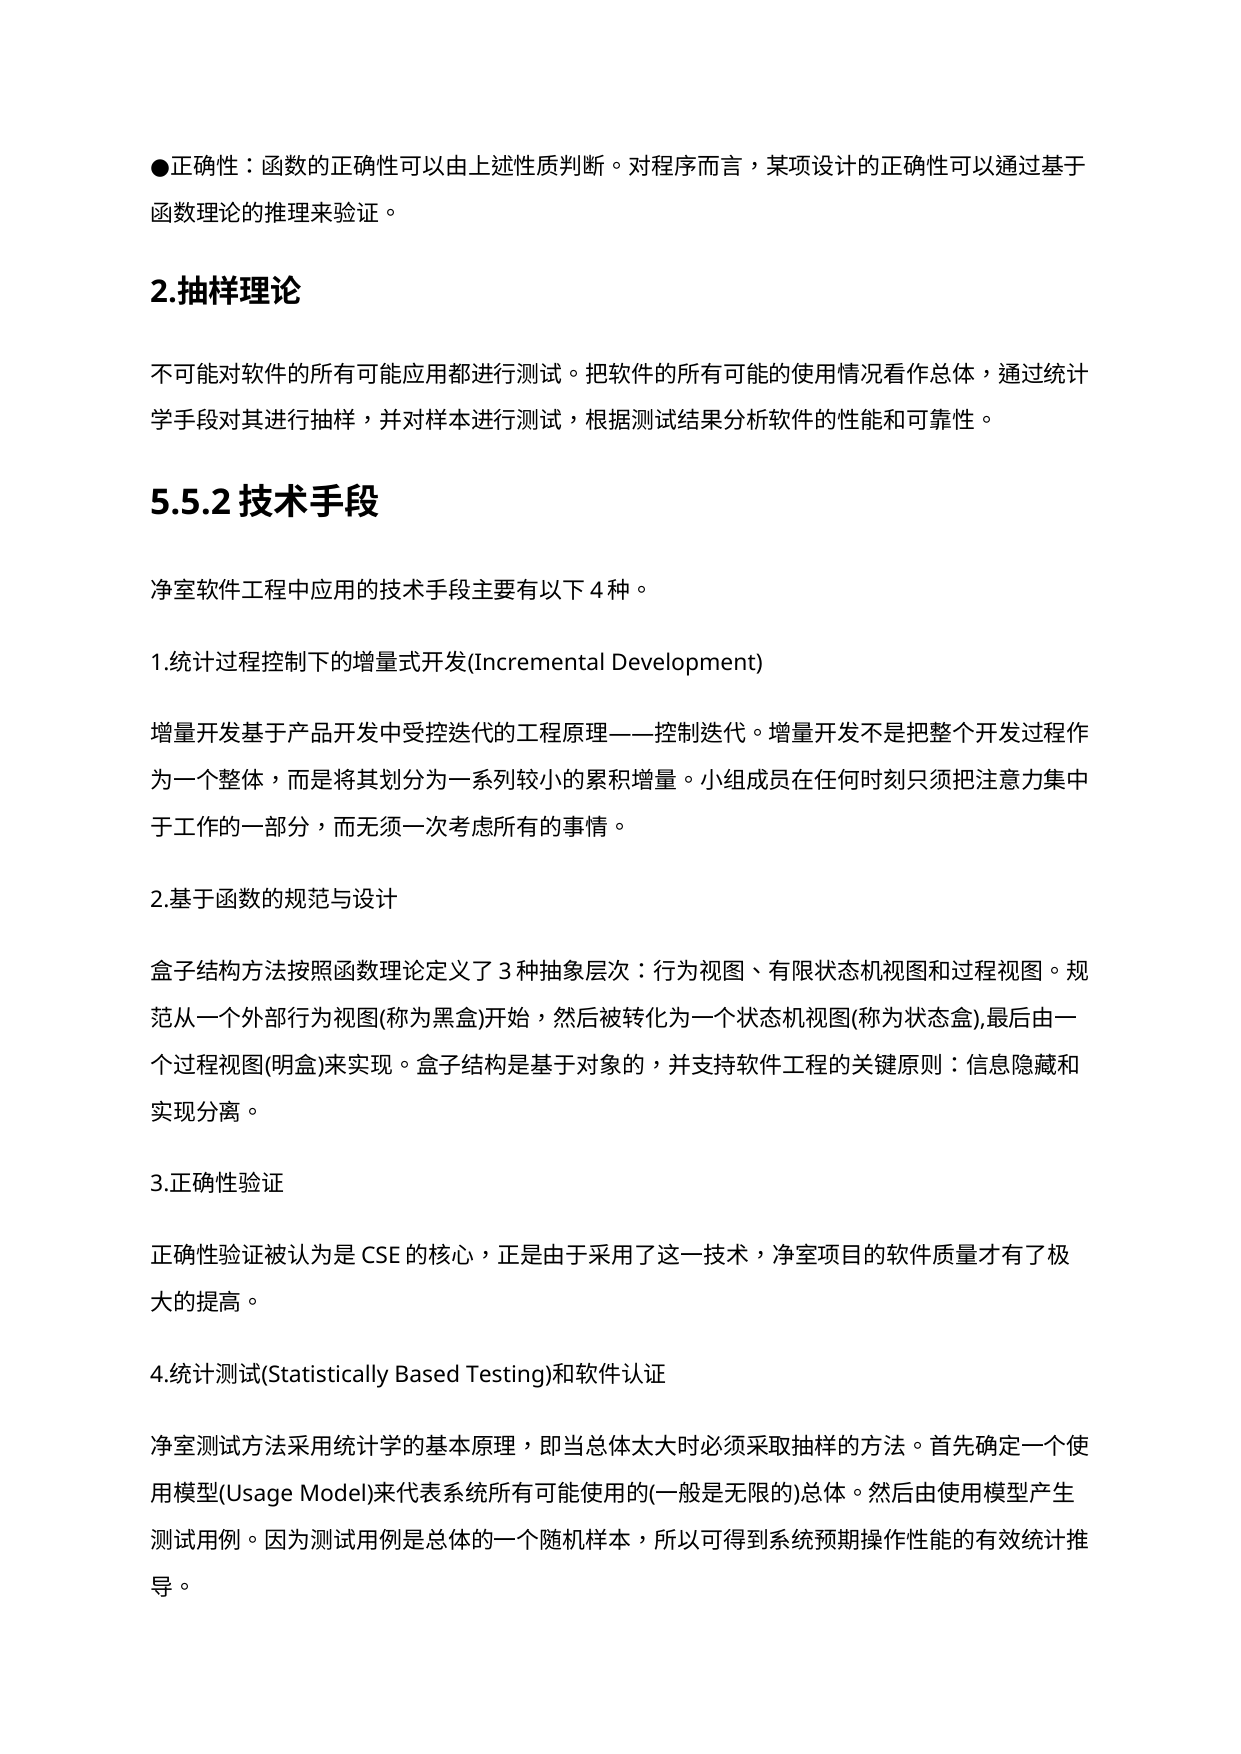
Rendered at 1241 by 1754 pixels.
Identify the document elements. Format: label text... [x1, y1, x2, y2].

subtitle 5.5.2技术手段 [150, 476, 1090, 524]
text ●正确性：函数的正确性可以由上述性质判断。对程序而言，某项设计的正确性可以通过基于函数理论的推理来验证。 [150, 150, 1090, 228]
text 盒子结构方法按照函数理论定义了3种抽象层次：行为视图、有限状态机视图和过程视图。规范从一个外部行为视图(称为黑盒)开始，然后被转化为一个状态机视图(称为状态盒),最后由一个过程视图(明盒)来实现。盒子结构是基于对象的，并支持软件工程的关键原则：信息隐藏和实现分离。 [150, 955, 1090, 1127]
text 净室软件工程中应用的技术手段主要有以下4种。 [150, 574, 1090, 605]
subtitle 2.抽样理论 [150, 269, 1090, 311]
text 3.正确性验证 [150, 1167, 1090, 1199]
text 4.统计测试(Statistically Based Testing)和软件认证 [150, 1358, 1090, 1389]
text 2.基于函数的规范与设计 [150, 883, 1090, 914]
text 1.统计过程控制下的增量式开发(Incremental Development) [150, 646, 1090, 677]
text 净室测试方法采用统计学的基本原理，即当总体太大时必须采取抽样的方法。首先确定一个使用模型(Usage Model)来代表系统所有可能使用的(一般是无限的)总体。然后由使用模型产生测试用例。因为测试用例是总体的一个随机样本，所以可得到系统预期操作性能的有效统计推导。 [150, 1430, 1090, 1602]
text 不可能对软件的所有可能应用都进行测试。把软件的所有可能的使用情况看作总体，通过统计学手段对其进行抽样，并对样本进行测试，根据测试结果分析软件的性能和可靠性。 [150, 358, 1090, 436]
text 正确性验证被认为是CSE的核心，正是由于采用了这一技术，净室项目的软件质量才有了极大的提高。 [150, 1239, 1090, 1317]
text 增量开发基于产品开发中受控迭代的工程原理——控制迭代。增量开发不是把整个开发过程作为一个整体，而是将其划分为一系列较小的累积增量。小组成员在任何时刻只须把注意力集中于工作的一部分，而无须一次考虑所有的事情。 [150, 717, 1090, 842]
